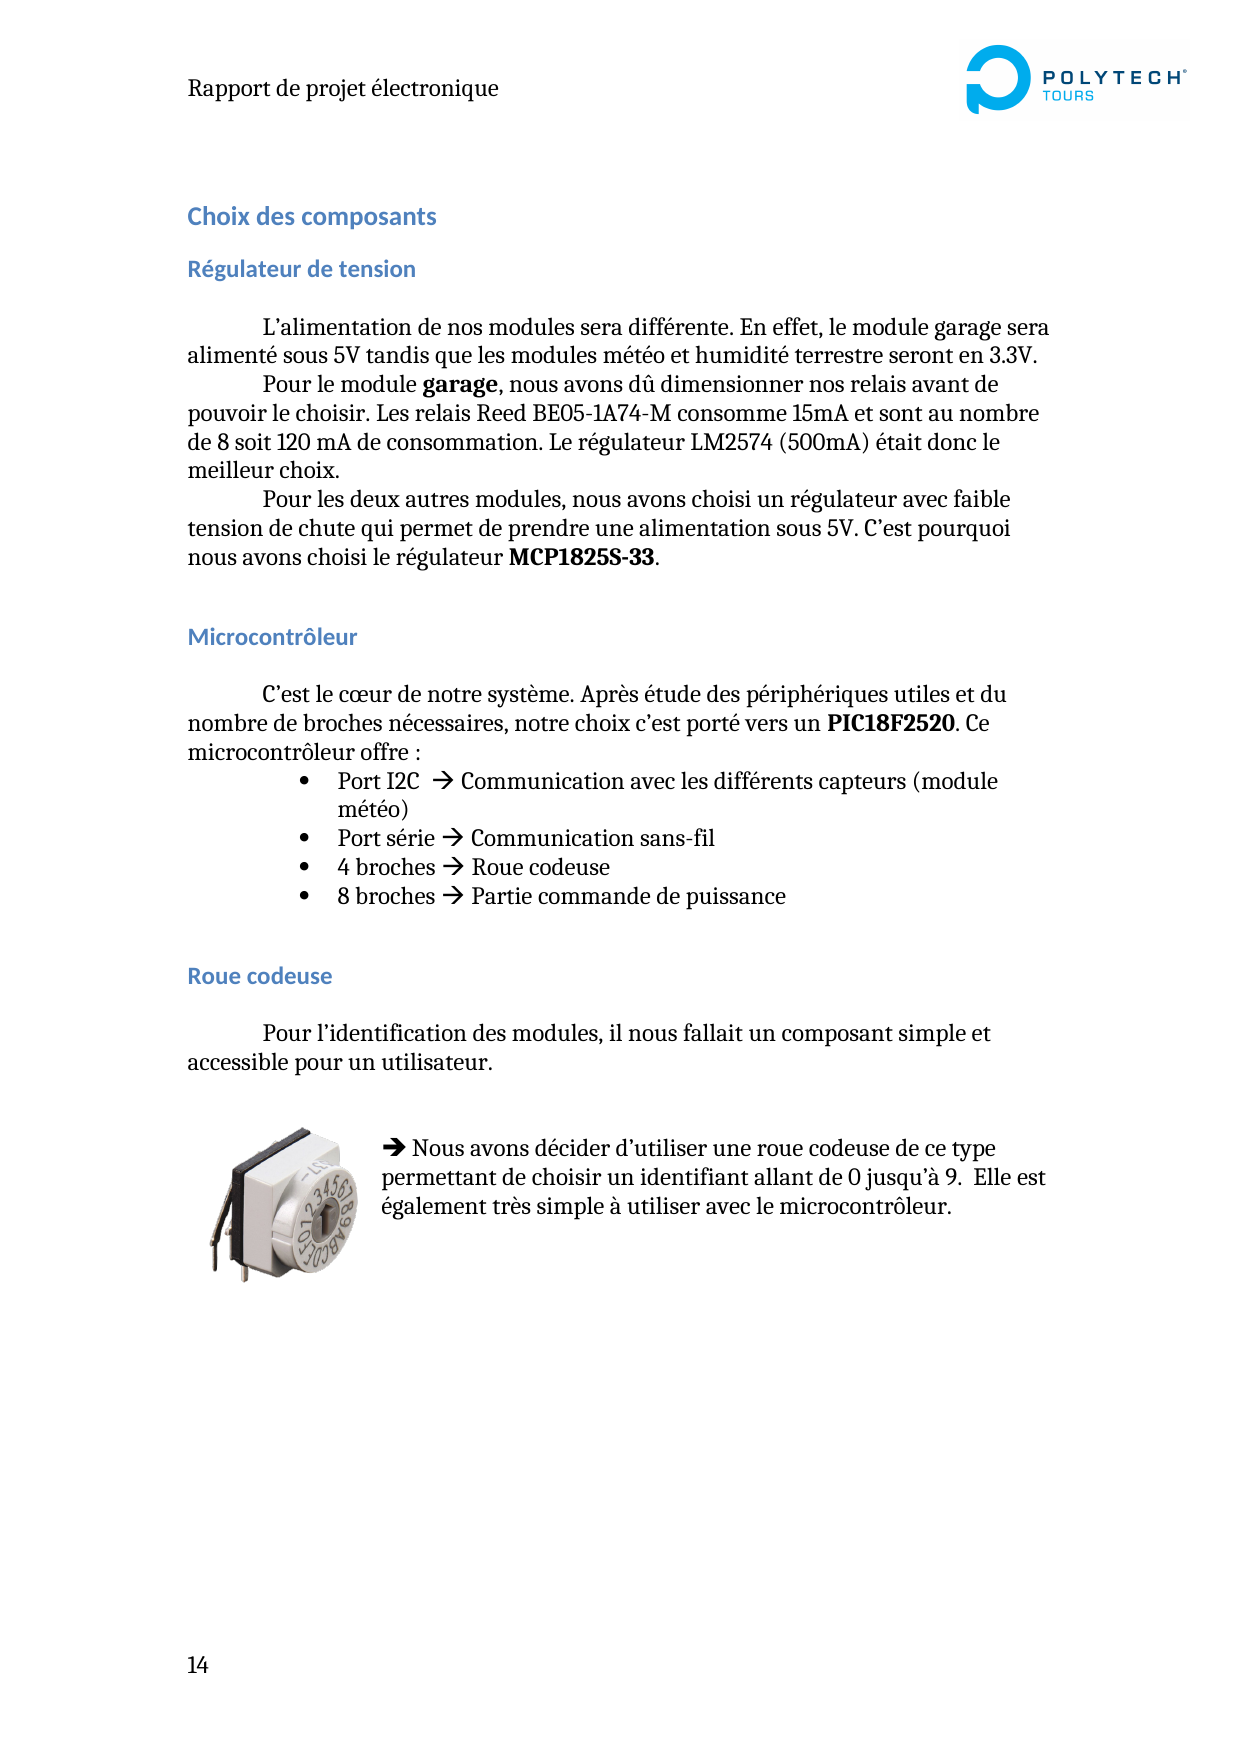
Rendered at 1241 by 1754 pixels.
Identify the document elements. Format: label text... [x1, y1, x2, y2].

text Pour les deux autres modules, nous avons choisi un régulateur avec faible tension de chute qui permet de prendre une alimentation sous 5V. C’est pourquoi nous avons choisi le régulateur MCP1825S-33. [187, 485, 1053, 571]
subtitle Microcontrôleur [187, 621, 1053, 652]
text Pour le module garage, nous avons dû dimensionner nos relais avant de pouvoir le choisir. Les relais Reed BE05-1A74-M consomme 15mA et sont au nombre de 8 soit 120 mA de consommation. Le régulateur LM2574 (500mA) était donc le meilleur choix. [187, 370, 1053, 485]
list 8 broches Partie commande de puissance [300, 882, 1053, 910]
picture [206, 1125, 363, 1134]
subtitle Roue codeuse [187, 960, 1053, 990]
text L’alimentation de nos modules sera différente. En effet, le module garage sera alimenté sous 5V tandis que les modules météo et humidité terrestre seront en 3.3V. [187, 313, 1053, 370]
text Nous avons décider d’utiliser une roue codeuse de ce type permettant de choisir un identifiant allant de 0 jusqu’à 9. Elle est également très simple à utiliser avec le microcontrôleur. [187, 1134, 1053, 1220]
subtitle Choix des composants [187, 199, 1053, 233]
list 4 broches Roue codeuse [300, 853, 1053, 882]
list Port I2C Communication avec les différents capteurs (module météo) [300, 767, 1053, 824]
text Pour l’identification des modules, il nous fallait un composant simple et accessible pour un utilisateur. [187, 1019, 1053, 1077]
picture [958, 39, 1190, 121]
text C’est le cœur de notre système. Après étude des périphériques utiles et du nombre de broches nécessaires, notre choix c’est porté vers un PIC18F2520. Ce microcontrôleur offre : [187, 680, 1053, 767]
list Port série Communication sans-fil [300, 824, 1053, 853]
picture [206, 1220, 363, 1287]
subtitle Régulateur de tension [187, 253, 1053, 284]
